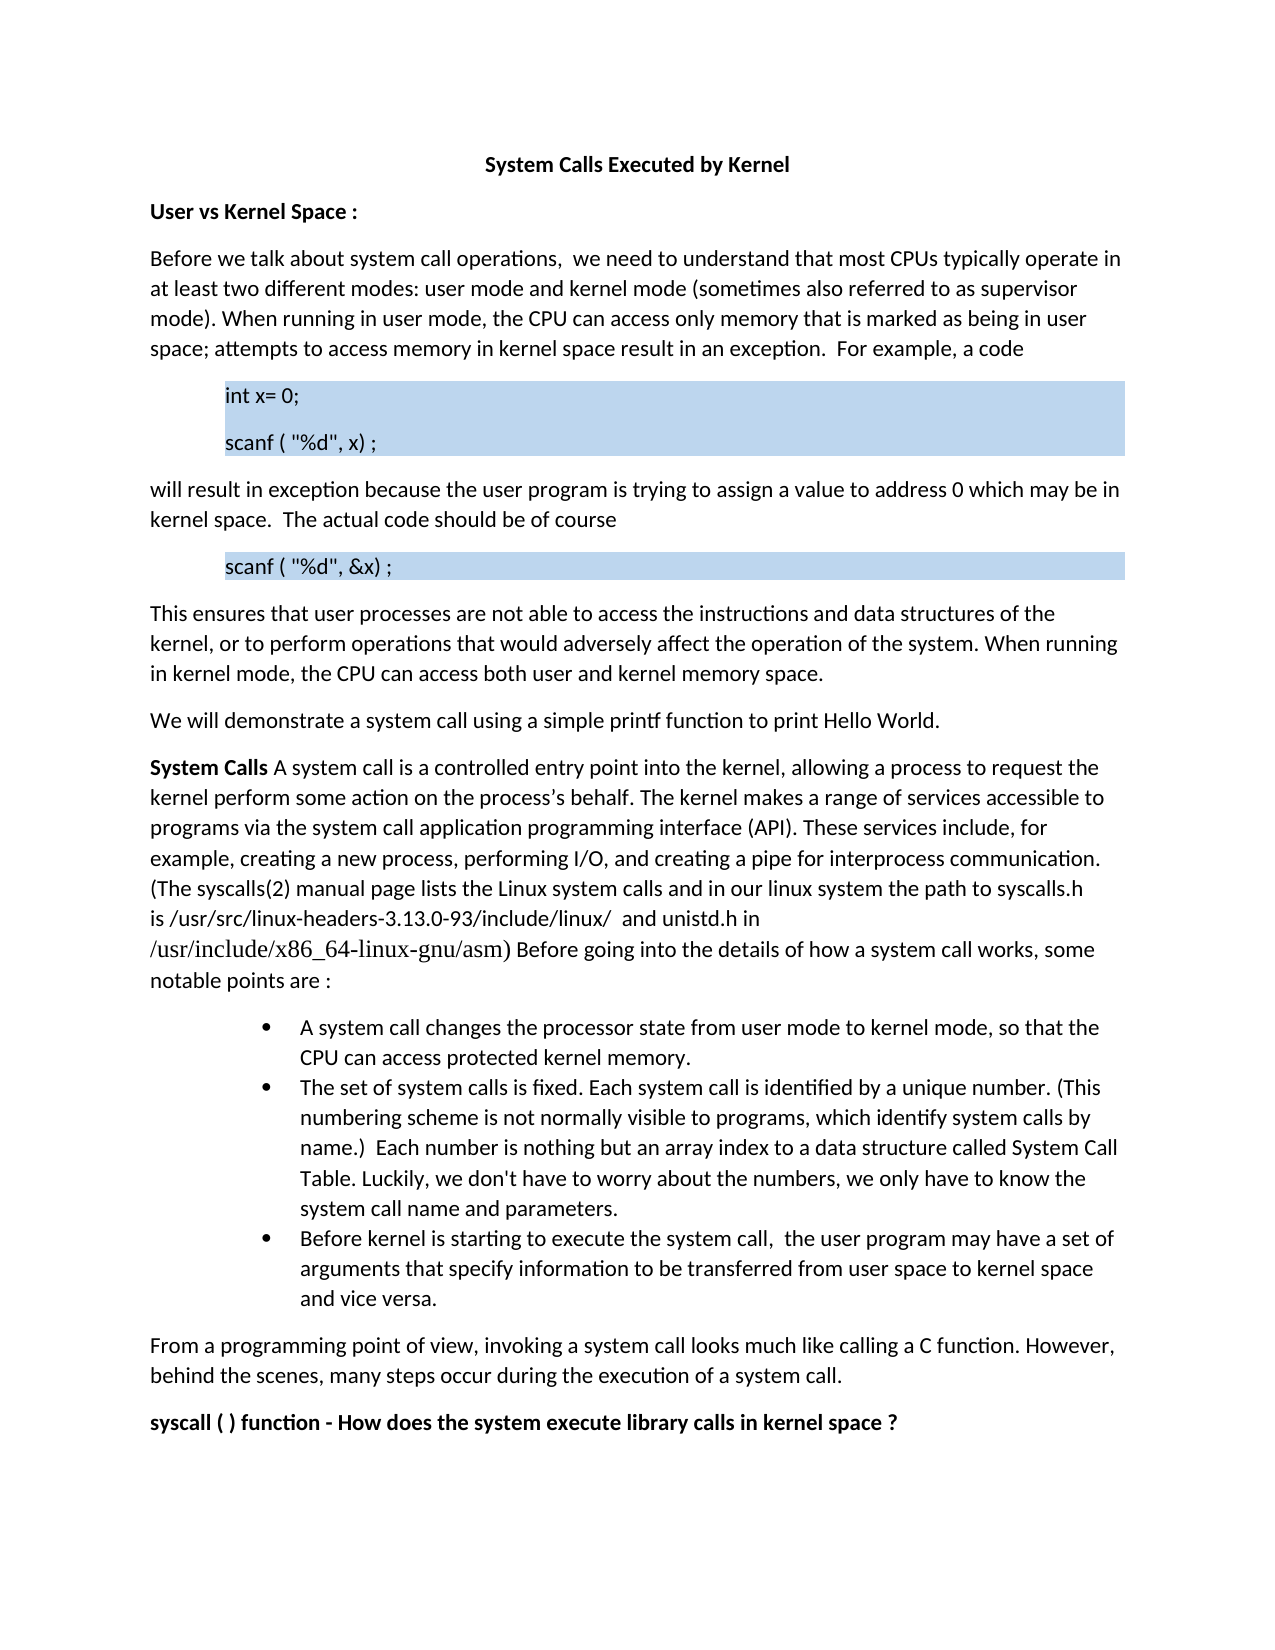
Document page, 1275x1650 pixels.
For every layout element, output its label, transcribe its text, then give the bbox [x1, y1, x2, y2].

text Before we talk about system call operations, we need to understand that most CPUs typically operate in at least two different modes: user mode and kernel mode (sometimes also referred to as supervisor mode). When running in user mode, the CPU can access only memory that is marked as being in user space; attempts to access memory in kernel space result in an exception. For example, a code [150, 244, 1125, 362]
list A system call changes the processor state from user mode to kernel mode, so that the CPU can access protected kernel memory. [262, 1013, 1125, 1071]
text syscall ( ) function - How does the system execute library calls in kernel space ? [150, 1408, 1125, 1436]
text int x= 0; [225, 381, 1125, 409]
list Before kernel is starting to execute the system call, the user program may have a set of arguments that specify information to be transferred from user space to kernel space and vice versa. [262, 1224, 1125, 1312]
text scanf ( "%d", &x) ; [225, 552, 1125, 580]
text This ensures that user processes are not able to access the instructions and data structures of the kernel, or to perform operations that would adversely affect the operation of the system. When running in kernel mode, the CPU can access both user and kernel memory space. [150, 599, 1125, 687]
text will result in exception because the user program is trying to assign a value to address 0 which may be in kernel space. The actual code should be of course [150, 475, 1125, 533]
text System Calls Executed by Kernel [150, 150, 1125, 178]
text From a programming point of view, invoking a system call looks much like calling a C function. However, behind the scenes, many steps occur during the execution of a system call. [150, 1331, 1125, 1389]
text scanf ( "%d", x) ; [225, 428, 1125, 456]
text We will demonstrate a system call using a simple printf function to print Hello World. [150, 706, 1125, 734]
list The set of system calls is fixed. Each system call is identified by a unique number. (This numbering scheme is not normally visible to programs, which identify system calls by name.) Each number is nothing but an array index to a data structure called System Call Table. Luckily, we don't have to worry about the numbers, we only have to know the system call name and parameters. [262, 1073, 1125, 1222]
text User vs Kernel Space : [150, 197, 1125, 225]
text System Calls A system call is a controlled entry point into the kernel, allowing a process to request the kernel perform some action on the process’s behalf. The kernel makes a range of services accessible to programs via the system call application programming interface (API). These services include, for example, creating a new process, performing I/O, and creating a pipe for interprocess communication. (The syscalls(2) manual page lists the Linux system calls and in our linux system the path to syscalls.h is /usr/src/linux-headers-3.13.0-93/include/linux/ and unistd.h in /usr/include/x86_64-linux-gnu/asm) Before going into the details of how a system call works, some notable points are : [150, 753, 1125, 994]
